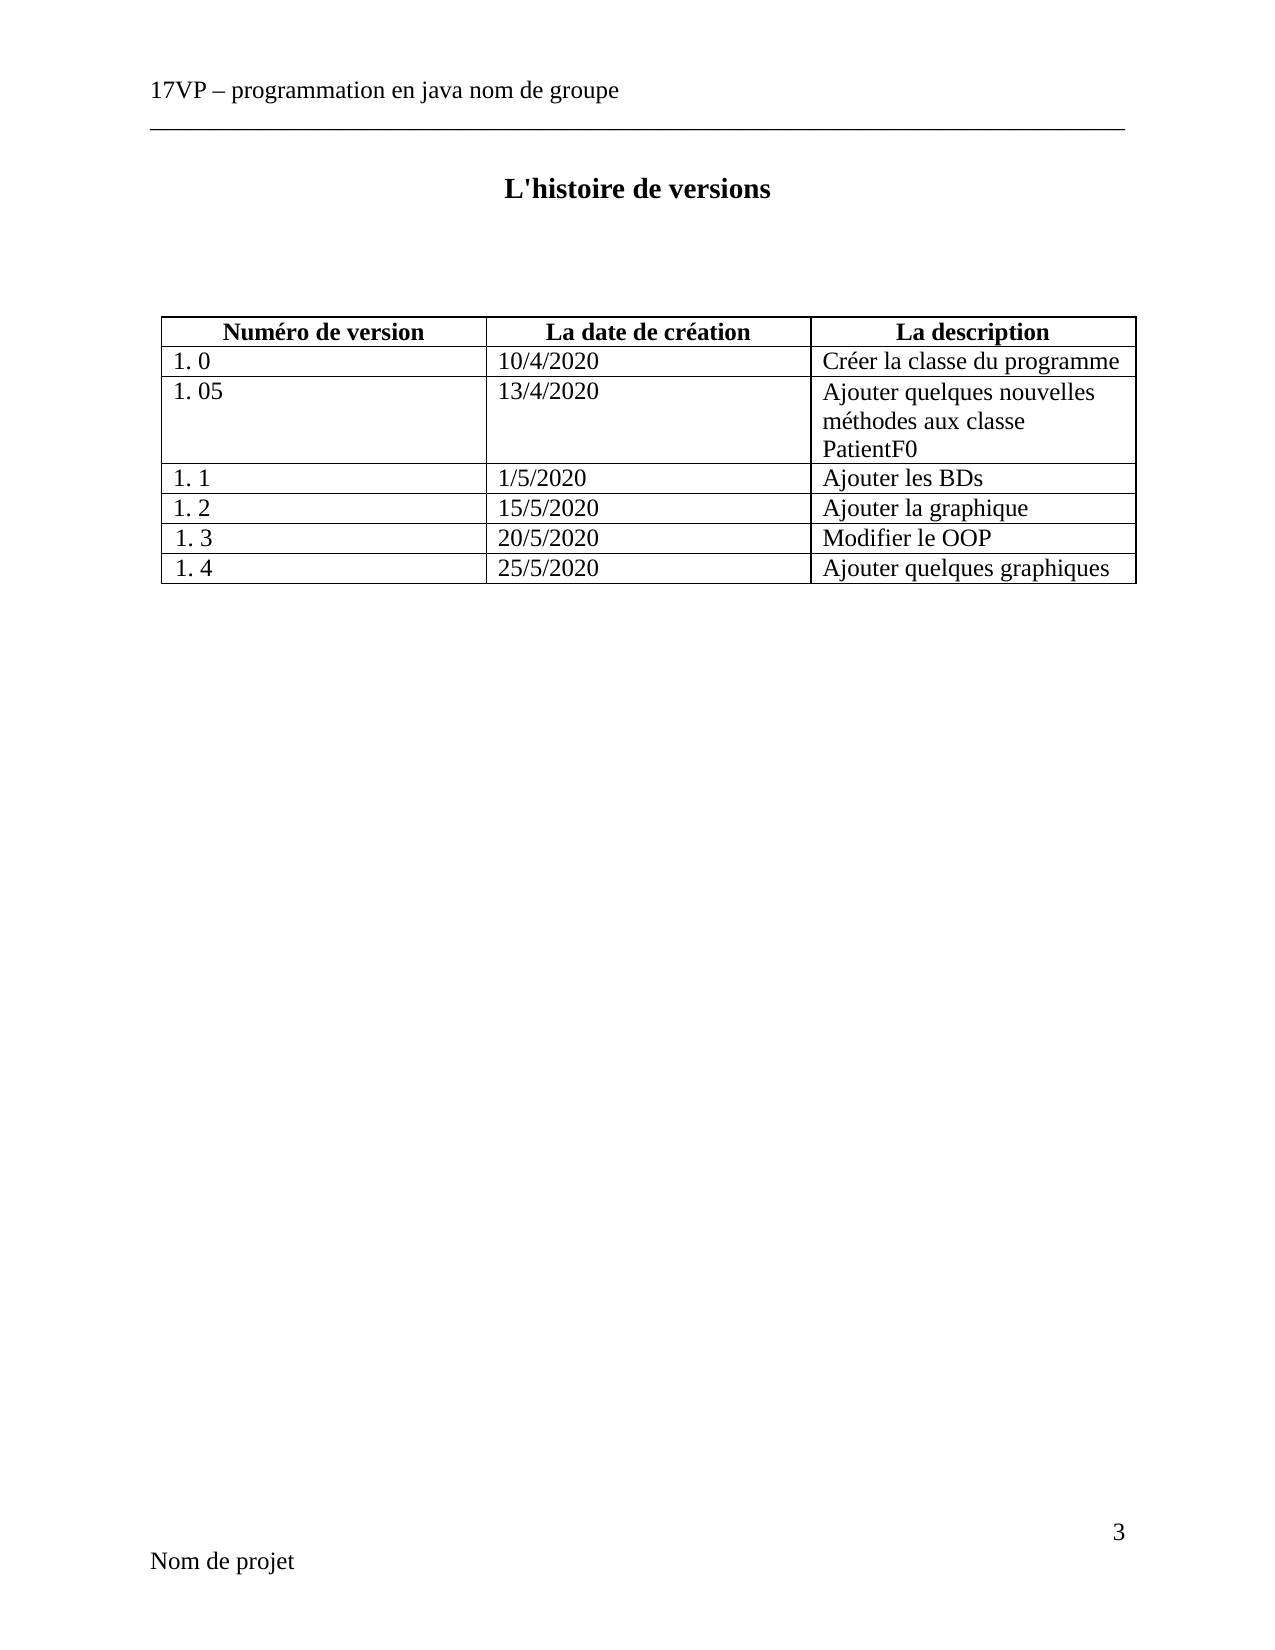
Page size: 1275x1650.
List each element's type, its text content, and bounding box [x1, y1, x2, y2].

table_header La description [812, 318, 1135, 346]
table_cell 1. 3 [162, 524, 486, 553]
subtitle L'histoire de versions [150, 171, 1125, 204]
table_header Numéro de version [162, 318, 486, 346]
table_cell 1/5/2020 [487, 464, 810, 493]
table_cell Modifier le OOP [812, 524, 1135, 553]
table_cell 1. 4 [162, 554, 486, 583]
table_cell Ajouter les BDs [812, 464, 1135, 493]
table_cell 1. 05 [162, 377, 486, 463]
table_cell 13/4/2020 [487, 377, 810, 463]
table_cell 1. 1 [162, 464, 486, 493]
table_cell Ajouter quelques graphiques [812, 554, 1135, 583]
table_cell 15/5/2020 [487, 494, 810, 523]
table_cell Créer la classe du programme [812, 347, 1135, 376]
table_cell 25/5/2020 [487, 554, 810, 583]
table_cell 20/5/2020 [487, 524, 810, 553]
table_cell Ajouter quelques nouvelles méthodes aux classe PatientF0 [812, 377, 1135, 463]
table_cell Ajouter la graphique [812, 494, 1135, 523]
table_cell 1. 0 [162, 347, 486, 376]
table_header La date de création [487, 318, 810, 346]
table_cell 1. 2 [162, 494, 486, 523]
table_cell 10/4/2020 [487, 347, 810, 376]
